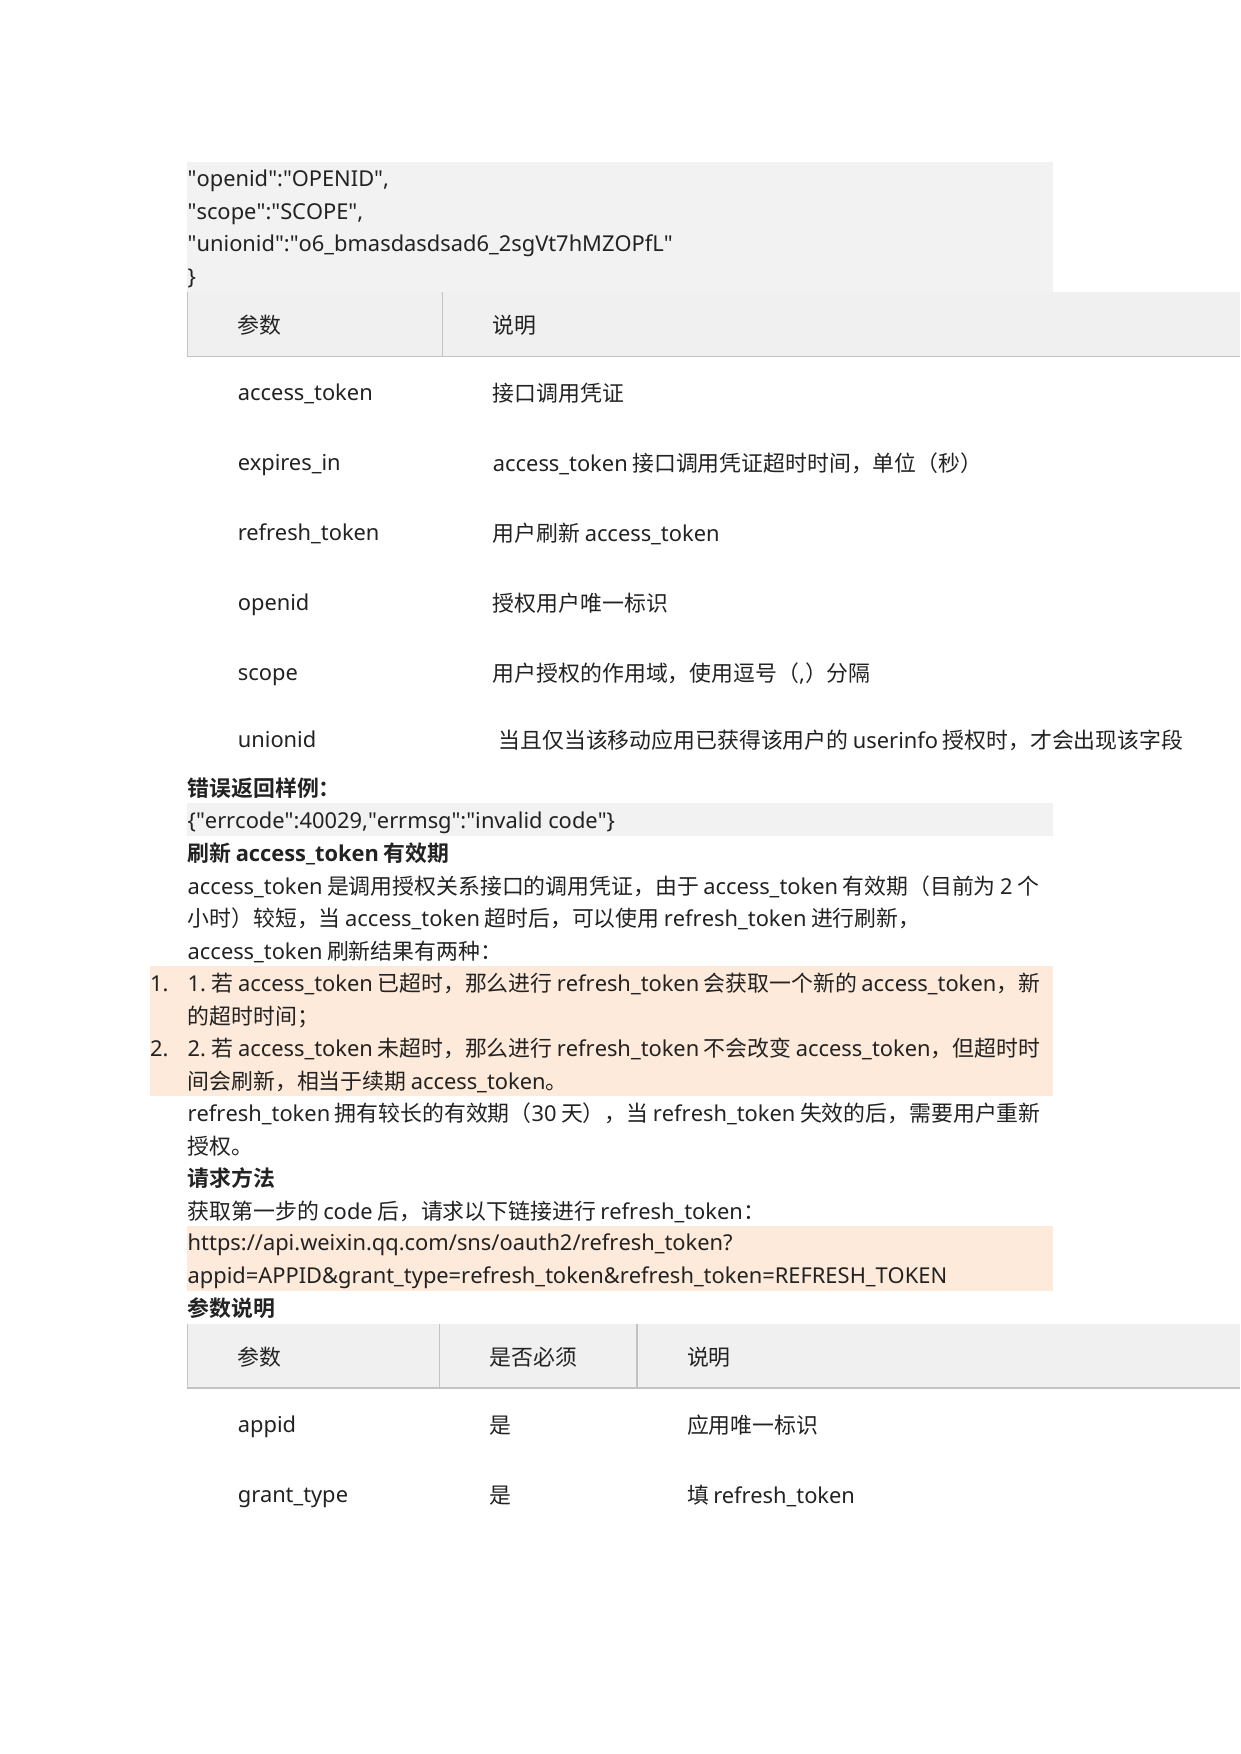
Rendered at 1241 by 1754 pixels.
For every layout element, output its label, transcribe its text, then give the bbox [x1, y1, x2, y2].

table_cell 授权用户唯一标识 [443, 567, 1240, 637]
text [187, 162, 1053, 227]
table_cell 是 [439, 1459, 637, 1529]
table_cell openid [188, 567, 443, 637]
table_header 参数 [188, 1324, 439, 1387]
table_header 说明 [638, 1324, 1240, 1387]
subtitle 刷新access_token有效期 [187, 836, 1053, 868]
list 1. 若access_token已超时，那么进行refresh_token会获取一个新的access_token，新的超时时间； [150, 966, 1053, 1031]
text "unionid":"o6_bmasdasdsad6_2sgVt7hMZOPfL" [187, 227, 1053, 259]
table_cell 是 [439, 1389, 637, 1459]
table_cell 用户刷新access_token [443, 497, 1240, 567]
table_header 说明 [443, 292, 1240, 356]
text {"errcode":40029,"errmsg":"invalid code"} [187, 803, 1053, 836]
text 错误返回样例： [187, 771, 1053, 803]
subtitle 请求方法 [187, 1161, 1053, 1193]
table_cell 应用唯一标识 [637, 1389, 1240, 1459]
table_cell unionid [188, 707, 443, 771]
table_cell 当且仅当该移动应用已获得该用户的userinfo授权时，才会出现该字段 [443, 707, 1240, 771]
table_cell expires_in [188, 427, 443, 497]
table_cell 接口调用凭证 [443, 357, 1240, 427]
table_cell 填refresh_token [637, 1459, 1240, 1529]
table_cell appid [188, 1389, 439, 1459]
text access_token是调用授权关系接口的调用凭证，由于access_token有效期（目前为2个小时）较短，当access_token超时后，可以使用refresh_token进行刷新，access_token刷新结果有两种： [187, 868, 1053, 966]
table_header 是否必须 [440, 1324, 636, 1387]
table_cell refresh_token [188, 497, 443, 567]
list 2. 若access_token未超时，那么进行refresh_token不会改变access_token，但超时时间会刷新，相当于续期access_token。 [150, 1031, 1053, 1096]
table_cell 用户授权的作用域，使用逗号（,）分隔 [443, 637, 1240, 707]
table_cell scope [188, 637, 443, 707]
text } [187, 259, 1053, 292]
table_cell access_token接口调用凭证超时时间，单位（秒） [443, 427, 1240, 497]
table_header 参数 [188, 292, 442, 356]
text 获取第一步的code后，请求以下链接进行refresh_token： [187, 1193, 1053, 1226]
table_cell access_token [188, 357, 443, 427]
text refresh_token拥有较长的有效期（30天），当refresh_token失效的后，需要用户重新授权。 [187, 1096, 1053, 1161]
text https://api.weixin.qq.com/sns/oauth2/refresh_token?appid=APPID&grant_type=refresh_token&refresh_token=REFRESH_TOKEN [187, 1226, 1053, 1291]
table_cell grant_type [188, 1459, 439, 1529]
subtitle 参数说明 [187, 1291, 1053, 1323]
